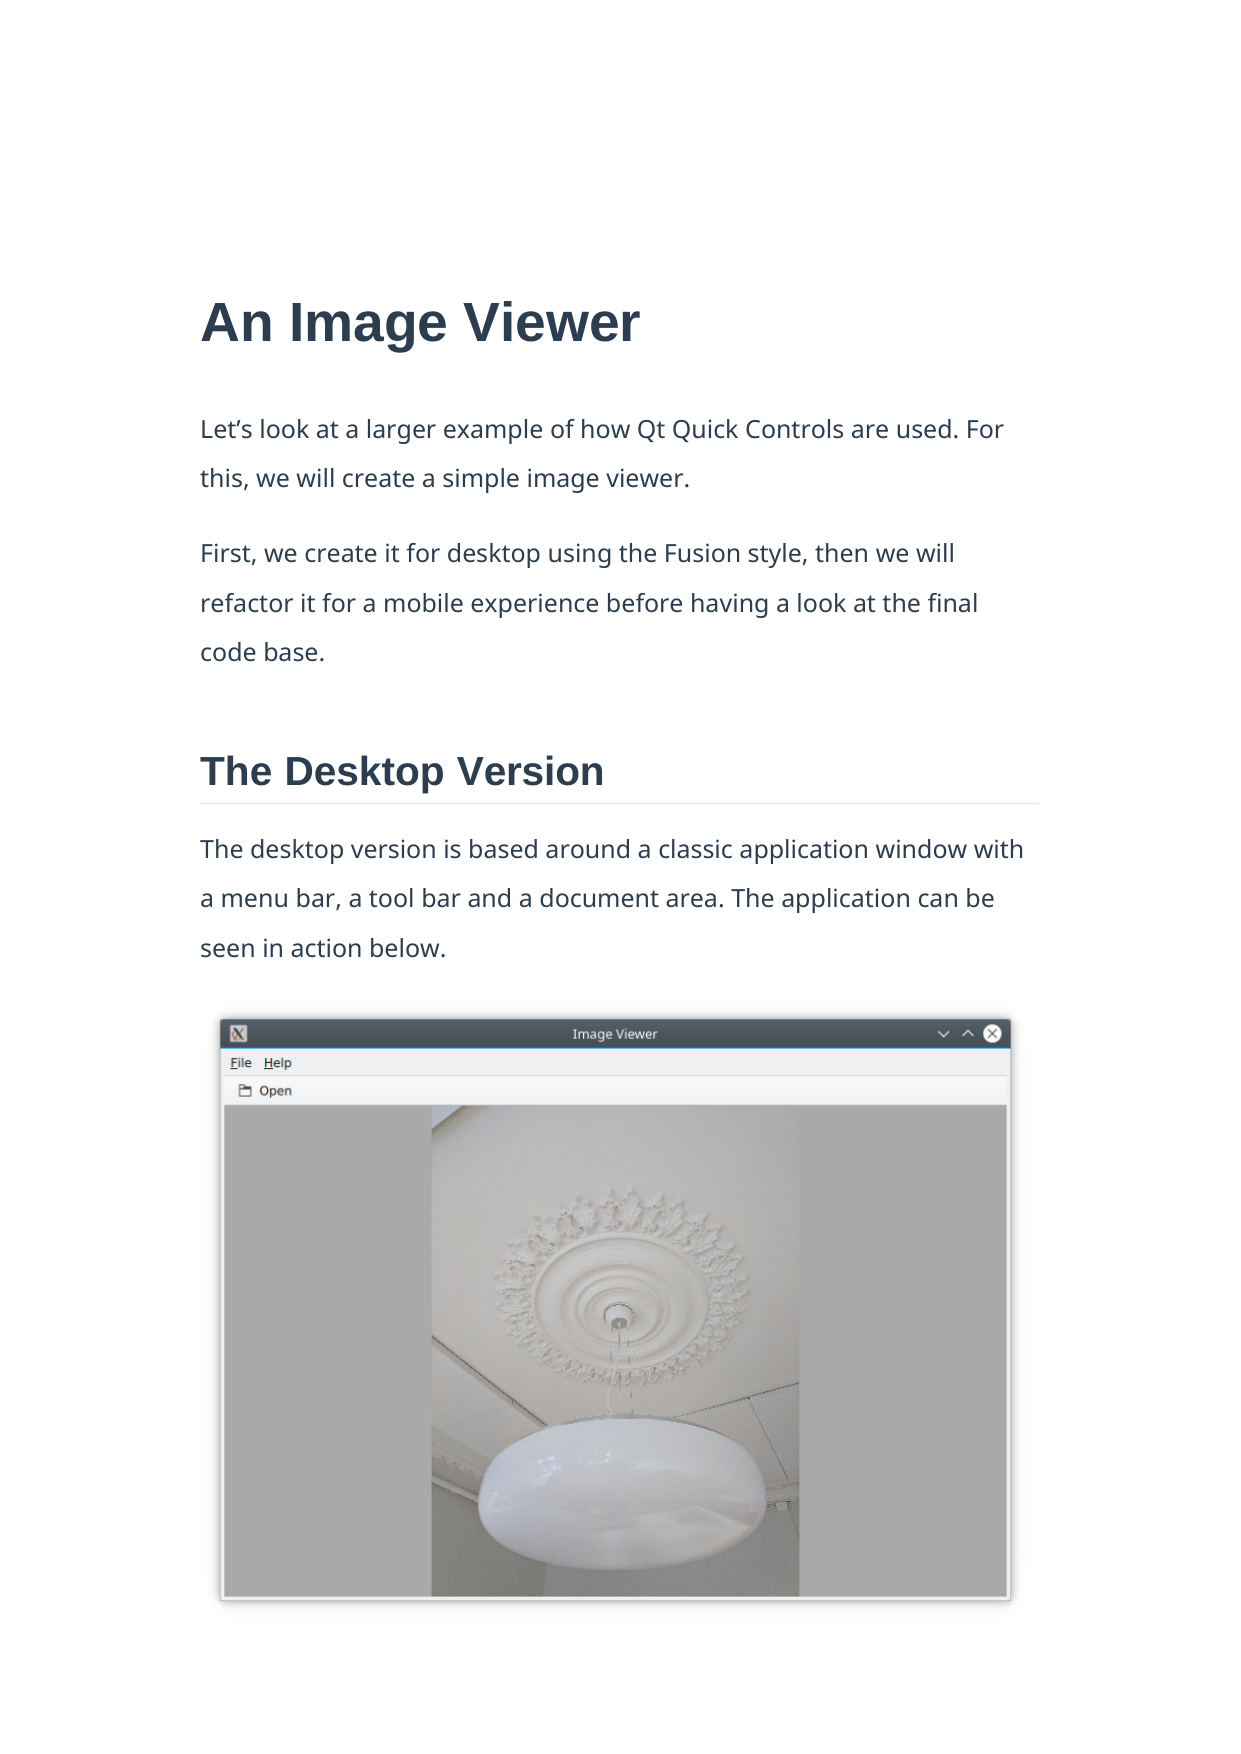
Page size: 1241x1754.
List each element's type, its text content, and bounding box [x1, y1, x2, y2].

text First, we create it for desktop using the Fusion style, then we will refactor it for a mobile experience before having a look at the final code base. [200, 536, 1027, 669]
subtitle An Image Viewer [200, 289, 1065, 353]
text The desktop version is based around a classic application window with a menu bar, a tool bar and a document area. The application can be seen in action below. [200, 831, 1027, 965]
subtitle The Desktop Version [200, 747, 1065, 794]
text Let’s look at a larger example of how Qt Quick Controls are used. For this, we will create a simple image viewer. [200, 411, 1027, 495]
picture [200, 999, 1031, 1621]
